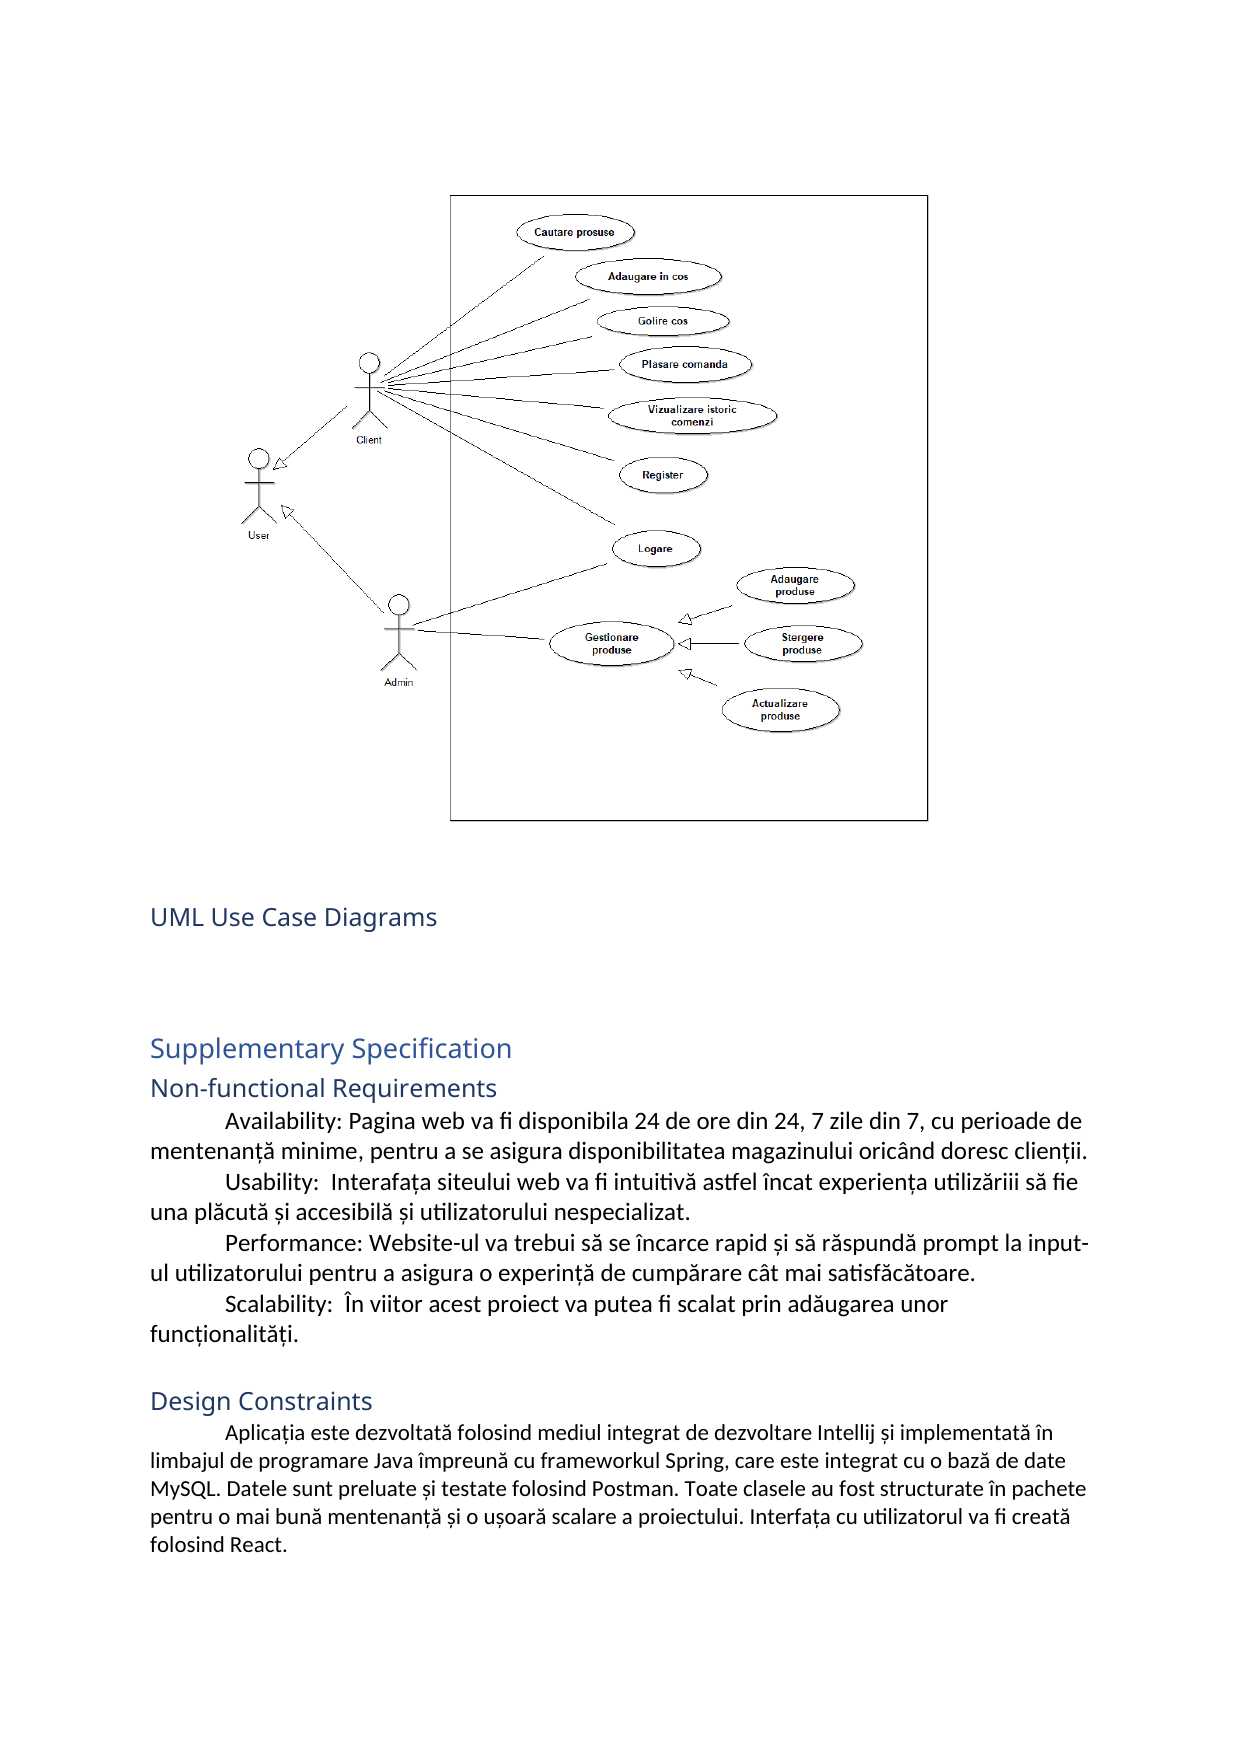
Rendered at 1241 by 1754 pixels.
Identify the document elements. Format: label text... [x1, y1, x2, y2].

text Availability: Pagina web va fi disponibila 24 de ore din 24, 7 zile din 7, cu perioade de mentenanță minime, pentru a se asigura disponibilitatea magazinului oricând doresc clienții. [150, 1105, 1090, 1166]
text Performance: Website-ul va trebui să se încarce rapid și să răspundă prompt la input-ul utilizatorului pentru a asigura o experință de cumpărare cât mai satisfăcătoare. [150, 1227, 1090, 1288]
text Aplicația este dezvoltată folosind mediul integrat de dezvoltare Intellij și implementată în limbajul de programare Java împreună cu frameworkul Spring, care este integrat cu o bază de date MySQL. Datele sunt preluate și testate folosind Postman. Toate clasele au fost structurate în pachete pentru o mai bună mentenanță și o ușoară scalare a proiectului. Interfața cu utilizatorul va fi creată folosind React. [150, 1418, 1090, 1558]
picture [186, 195, 1056, 896]
subtitle Design Constraints [150, 1384, 1090, 1418]
subtitle Non-functional Requirements [150, 1071, 1090, 1105]
text Usability: Interafața siteului web va fi intuitivă astfel încat experiența utilizăriii să fie una plăcută și accesibilă și utilizatorului nespecializat. [150, 1166, 1090, 1227]
subtitle Supplementary Specification [150, 1030, 1090, 1067]
text Scalability: În viitor acest proiect va putea fi scalat prin adăugarea unor funcționalități. [150, 1288, 1090, 1349]
